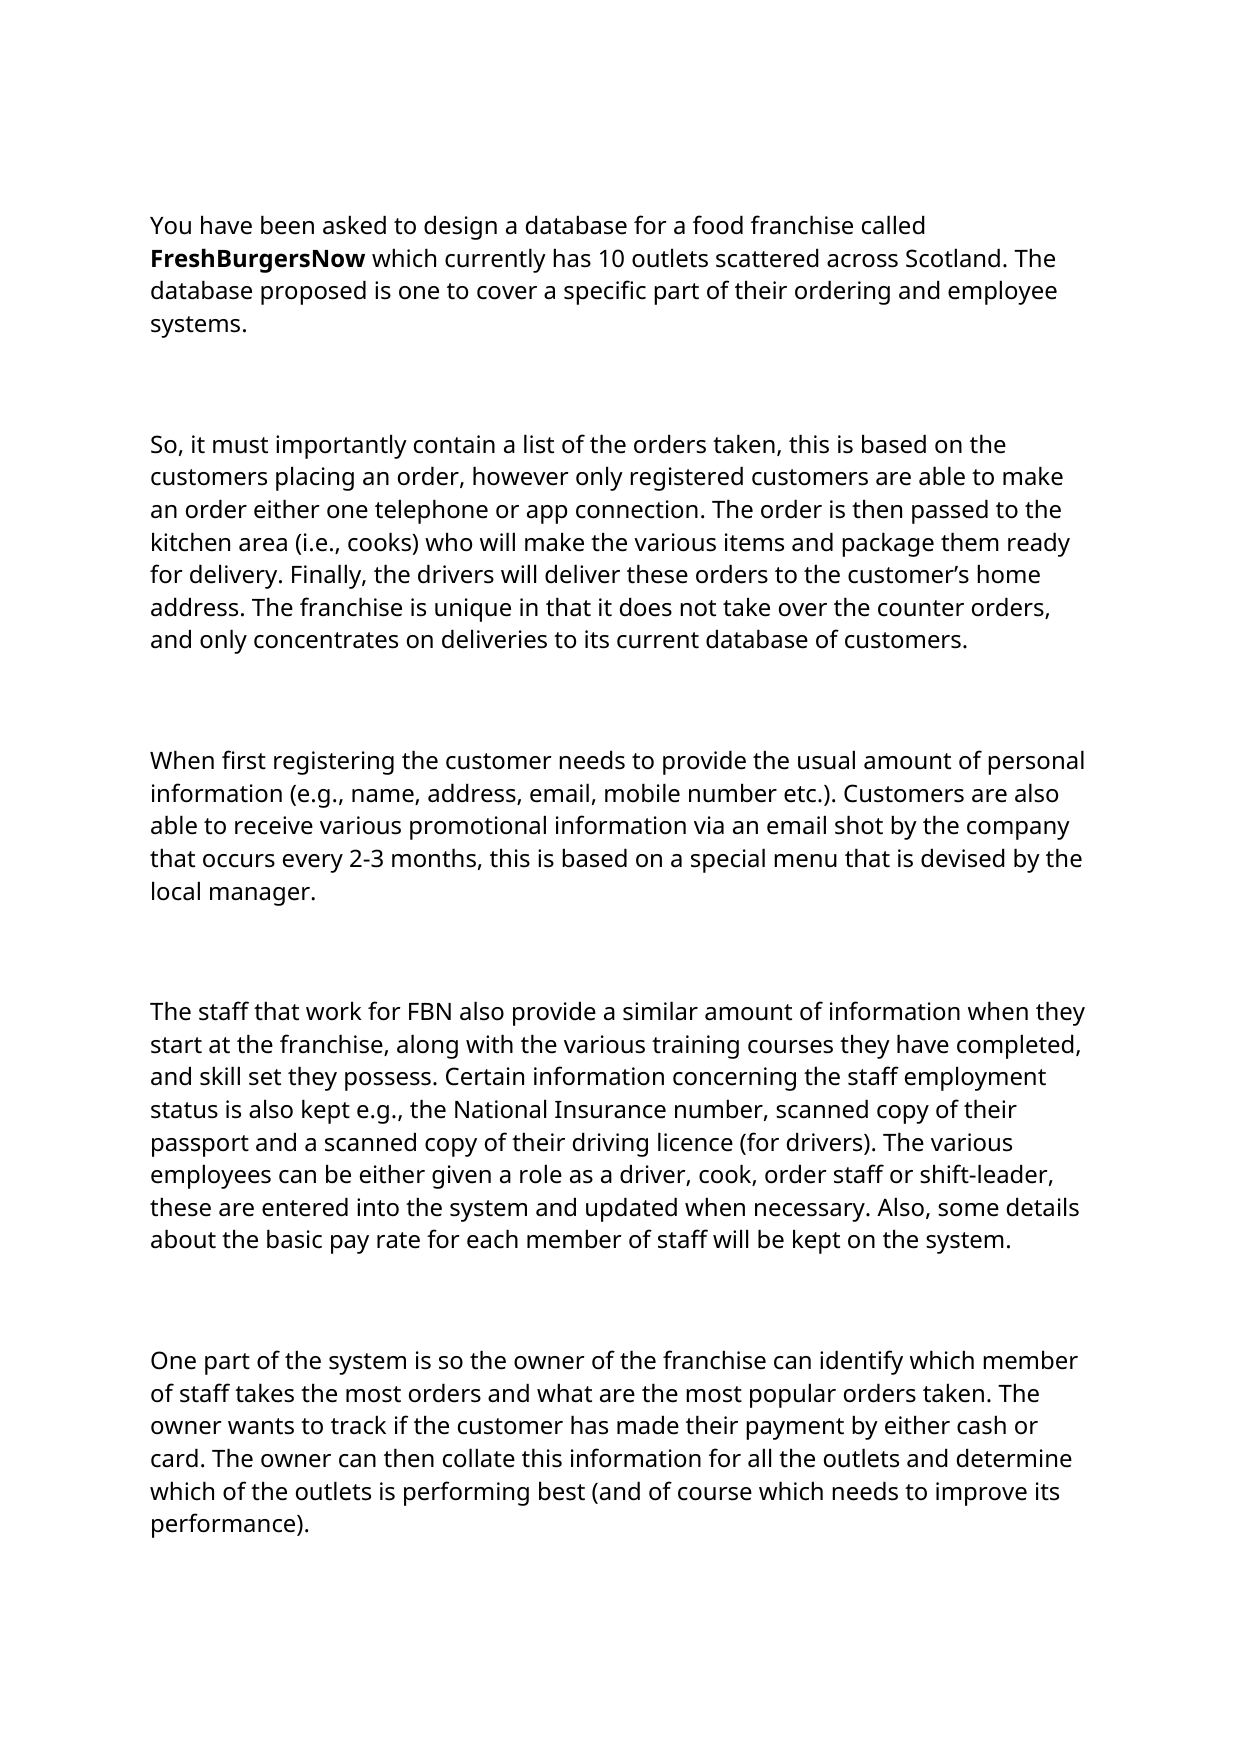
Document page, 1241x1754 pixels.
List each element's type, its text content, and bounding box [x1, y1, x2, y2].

text You have been asked to design a database for a food franchise called FreshBurgersNow which currently has 10 outlets scattered across Scotland. The database proposed is one to cover a specific part of their ordering and employee systems. [150, 209, 1090, 339]
text One part of the system is so the owner of the franchise can identify which member of staff takes the most orders and what are the most popular orders taken. The owner wants to track if the customer has made their payment by either cash or card. The owner can then collate this information for all the outlets and determine which of the outlets is performing best (and of course which needs to improve its performance). [150, 1344, 1090, 1539]
text So, it must importantly contain a list of the orders taken, this is based on the customers placing an order, however only registered customers are able to make an order either one telephone or app connection. The order is then passed to the kitchen area (i.e., cooks) who will make the various items and package them ready for delivery. Finally, the drivers will deliver these orders to the customer’s home address. The franchise is unique in that it does not take over the counter orders, and only concentrates on deliveries to its current database of customers. [150, 427, 1090, 656]
text When first registering the customer needs to provide the usual amount of personal information (e.g., name, address, email, mobile number etc.). Customers are also able to receive various promotional information via an email shot by the company that occurs every 2-3 months, this is based on a special menu that is devised by the local manager. [150, 744, 1090, 907]
text The staff that work for FBN also provide a similar amount of information when they start at the franchise, along with the various training courses they have completed, and skill set they possess. Certain information concerning the staff employment status is also kept e.g., the National Insurance number, scanned copy of their passport and a scanned copy of their driving licence (for drivers). The various employees can be either given a role as a driver, cook, order staff or shift-leader, these are entered into the system and updated when necessary. Also, some details about the basic pay rate for each member of staff will be kept on the system. [150, 995, 1090, 1256]
